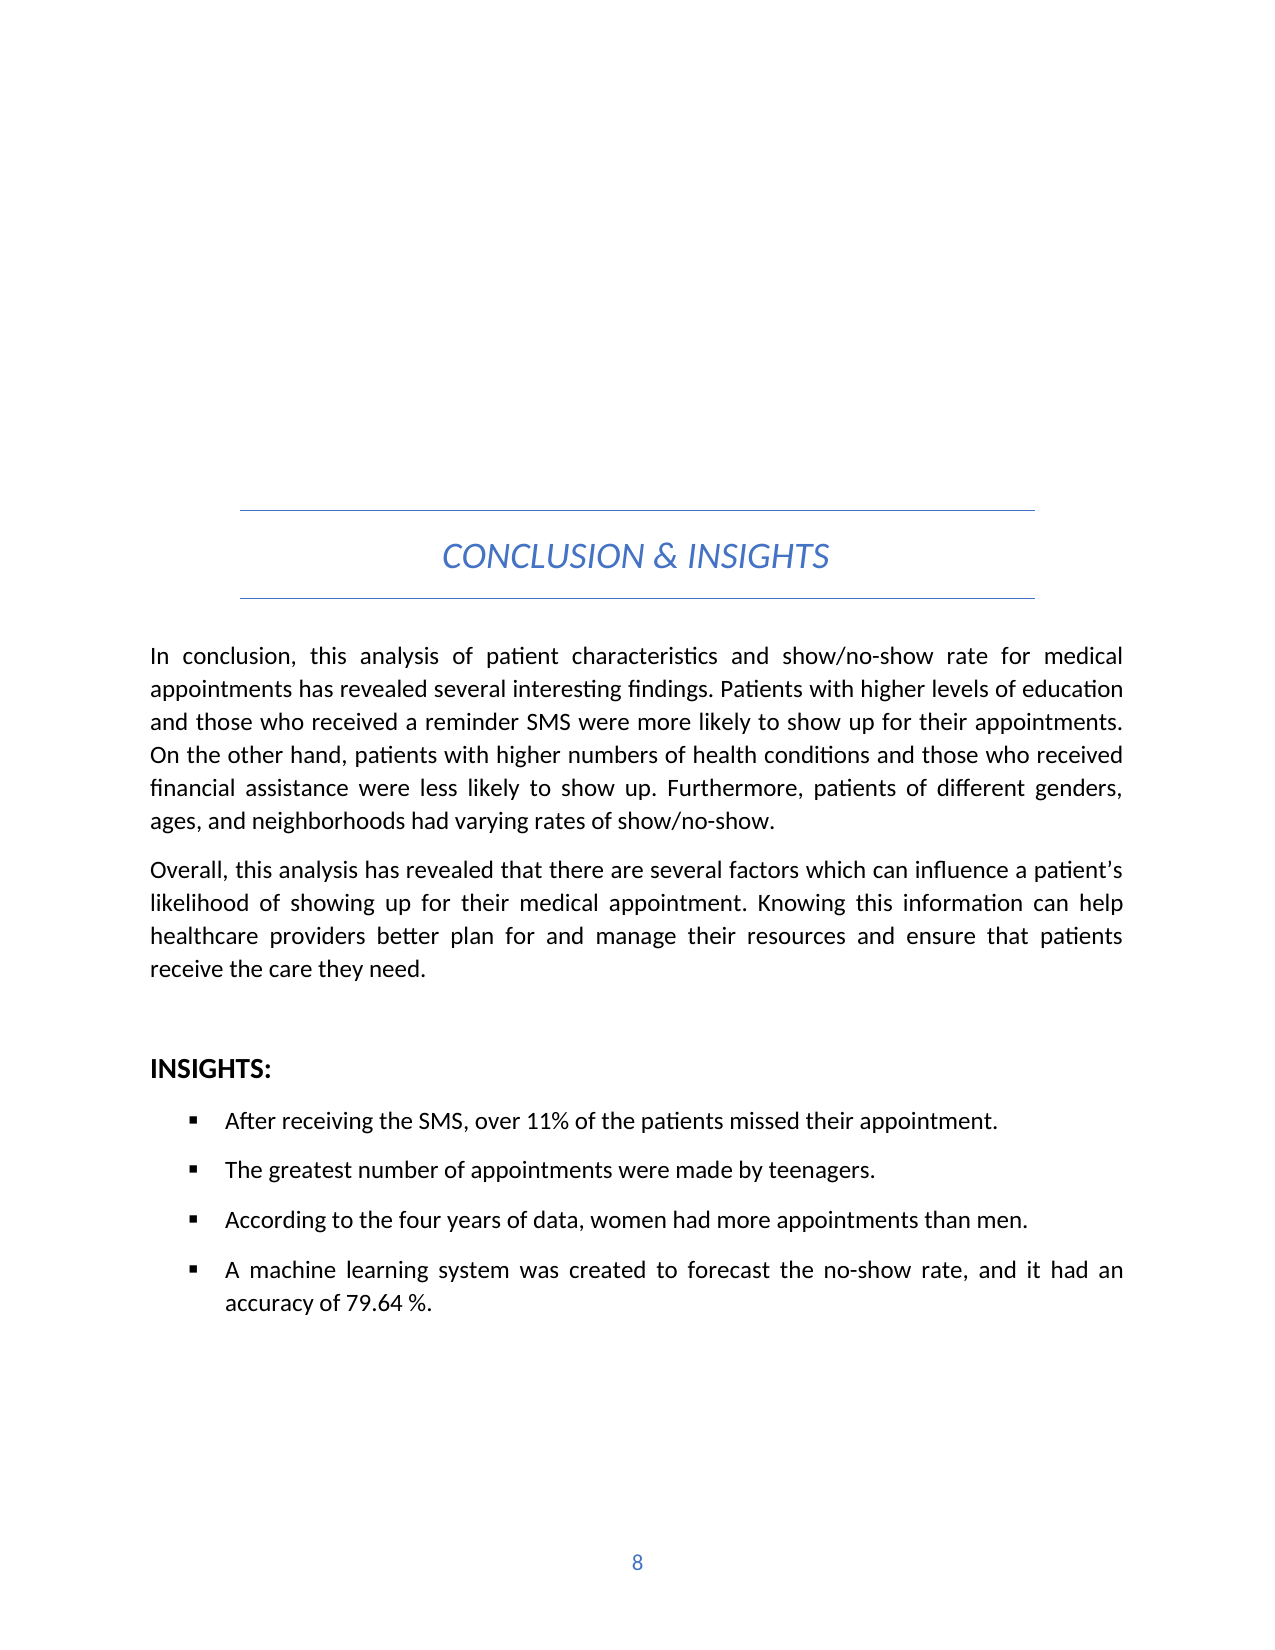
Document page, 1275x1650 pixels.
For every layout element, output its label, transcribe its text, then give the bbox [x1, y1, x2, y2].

list A machine learning system was created to forecast the no-show rate, and it had an accuracy of 79.64 %. [187, 1254, 1125, 1317]
text In conclusion, this analysis of patient characteristics and show/no-show rate for medical appointments has revealed several interesting findings. Patients with higher levels of education and those who received a reminder SMS were more likely to show up for their appointments. On the other hand, patients with higher numbers of health conditions and those who received financial assistance were less likely to show up. Furthermore, patients of different genders, ages, and neighborhoods had varying rates of show/no-show. [150, 641, 1125, 836]
text Overall, this analysis has revealed that there are several factors which can influence a patient’s likelihood of showing up for their medical appointment. Knowing this information can help healthcare providers better plan for and manage their resources and ensure that patients receive the care they need. [150, 855, 1125, 984]
text INSIGHTS: [150, 1050, 1125, 1086]
text CONCLUSION & INSIGHTS [240, 511, 1035, 598]
list The greatest number of appointments were made by teenagers. [187, 1154, 1125, 1185]
list According to the four years of data, women had more appointments than men. [187, 1204, 1125, 1235]
list After receiving the SMS, over 11% of the patients missed their appointment. [187, 1105, 1125, 1136]
